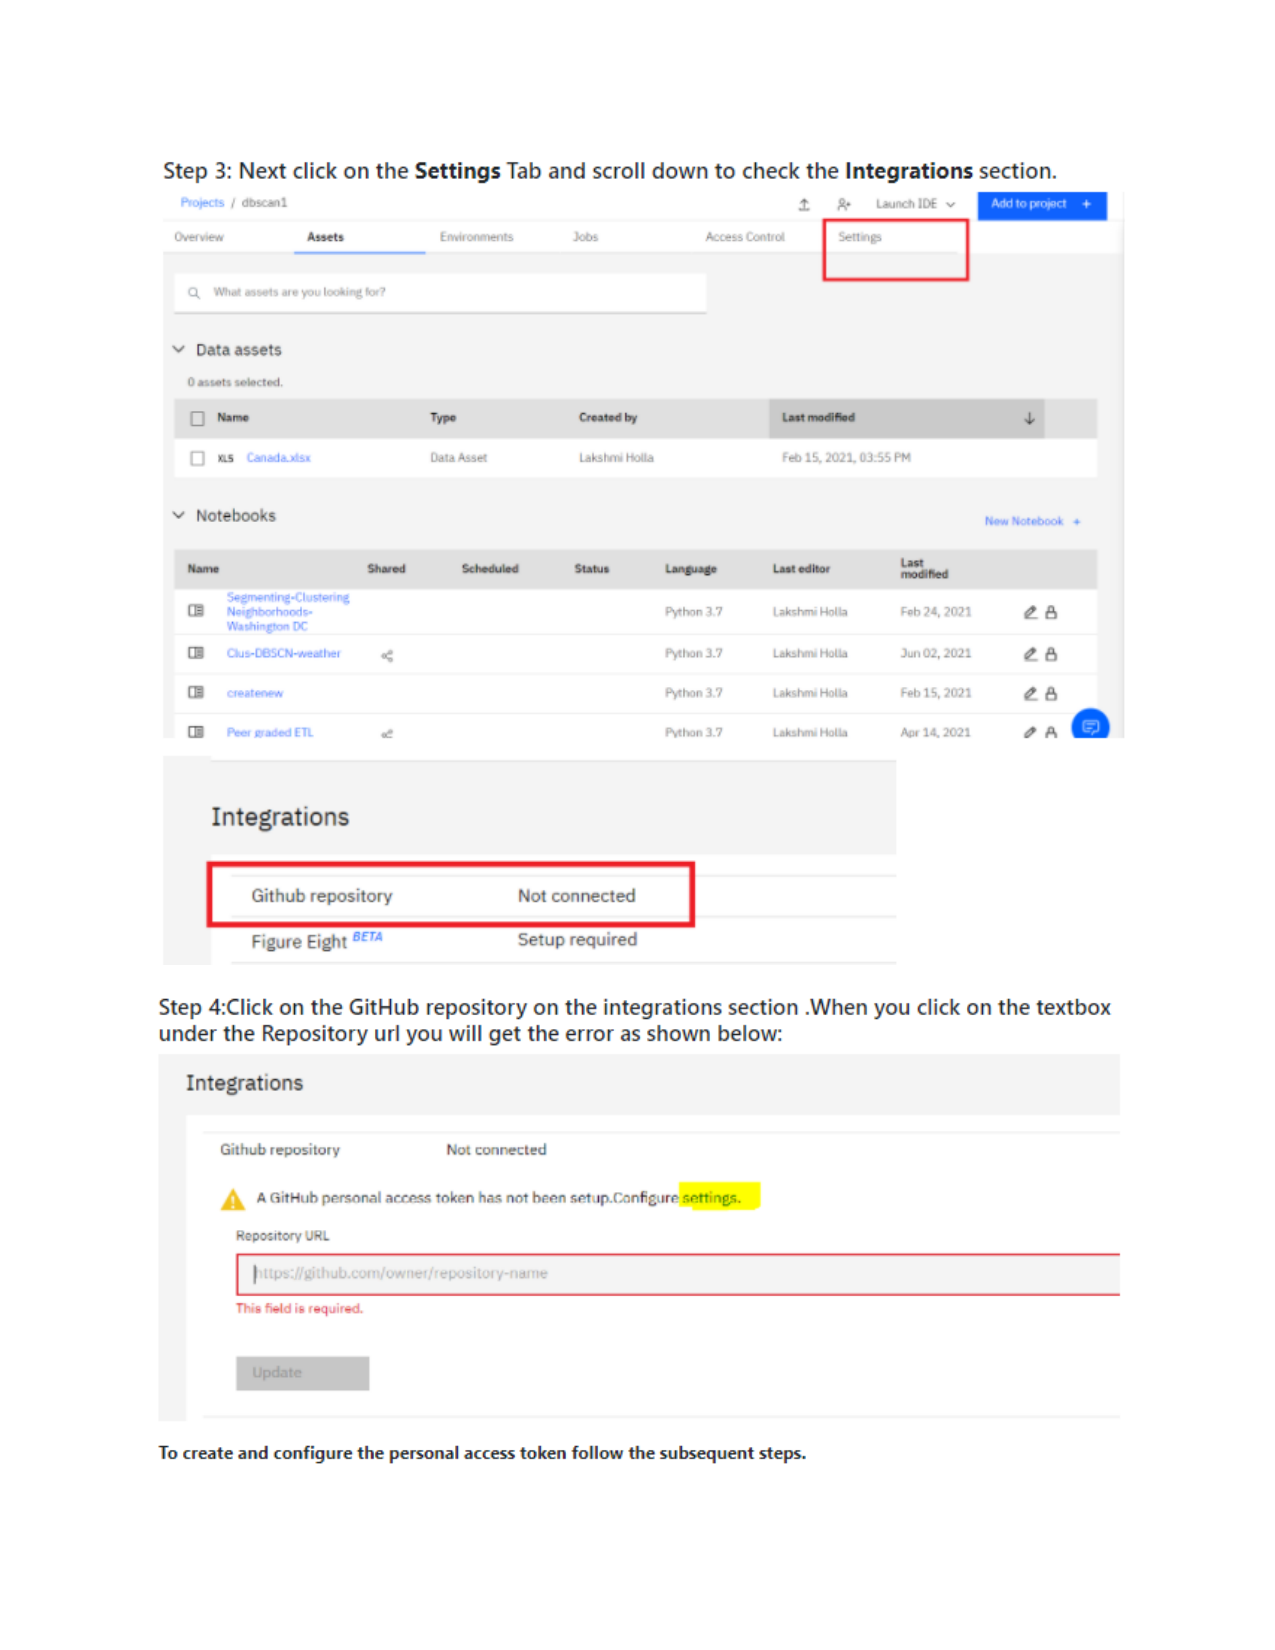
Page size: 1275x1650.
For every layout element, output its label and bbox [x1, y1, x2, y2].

picture [150, 983, 1125, 1481]
picture [150, 150, 1125, 965]
